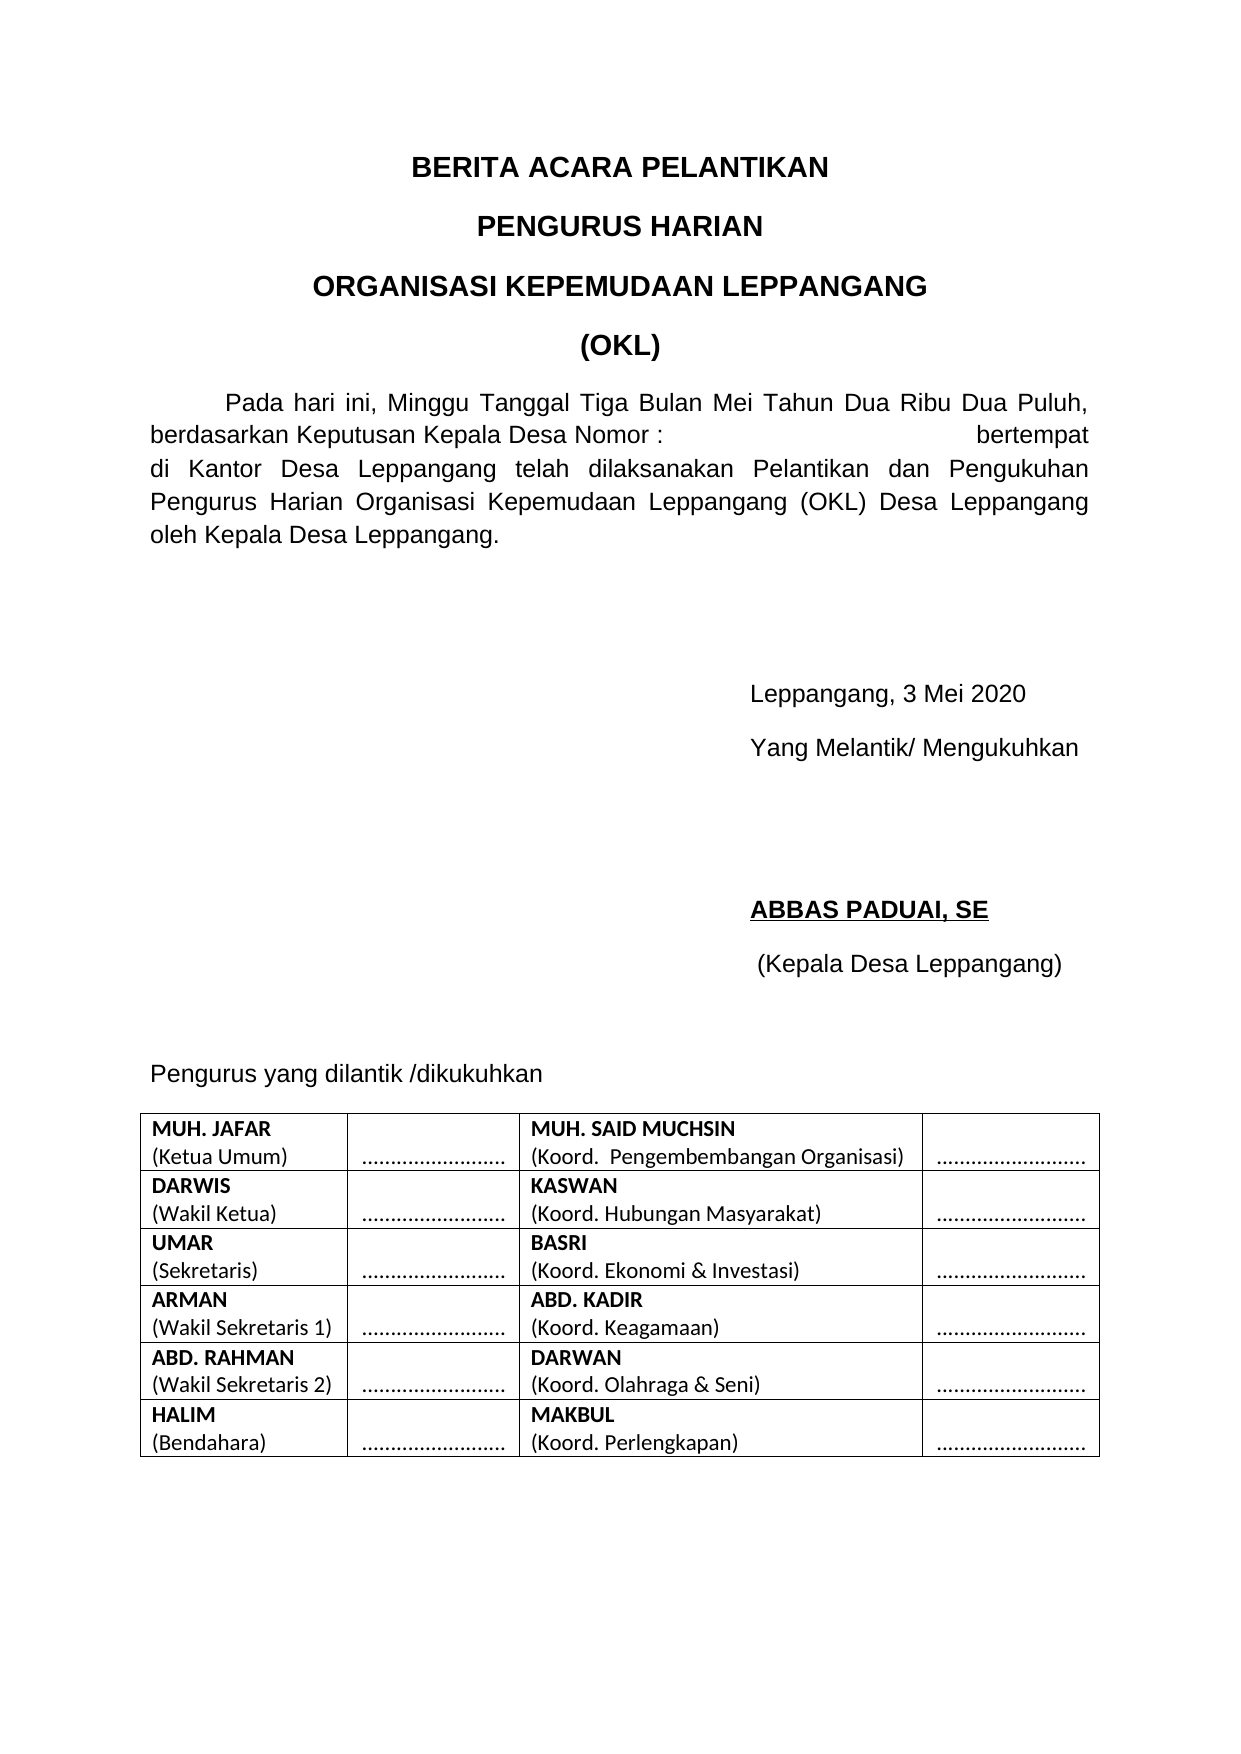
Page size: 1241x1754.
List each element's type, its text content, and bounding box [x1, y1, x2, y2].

table_cell KASWAN (Koord. Hubungan Masyarakat) [520, 1171, 922, 1227]
text Pada hari ini, Minggu Tanggal Tiga Bulan Mei Tahun Dua Ribu Dua Puluh, berdasarkan Keputusan Kepala Desa Nomor : bertempat di Kantor Desa Leppangang telah dilaksanakan Pelantikan dan Pengukuhan Pengurus Harian Organisasi Kepemudaan Leppangang (OKL) Desa Leppangang oleh Kepala Desa Leppangang. [150, 387, 1090, 548]
text (OKL) [150, 328, 1090, 362]
table_cell ABD. RAHMAN (Wakil Sekretaris 2) [141, 1343, 347, 1399]
table_cell BASRI (Koord. Ekonomi & Investasi) [520, 1229, 922, 1284]
table_cell ARMAN (Wakil Sekretaris 1) [141, 1286, 347, 1342]
table_cell ......................... [348, 1171, 519, 1227]
table_header ......................... [348, 1114, 519, 1170]
table_header MUH. SAID MUCHSIN (Koord. Pengembembangan Organisasi) [520, 1114, 922, 1170]
text (Kepala Desa Leppangang) [675, 949, 1090, 977]
table_cell ......................... [348, 1286, 519, 1342]
table_cell ABD. KADIR (Koord. Keagamaan) [520, 1286, 922, 1342]
text ORGANISASI KEPEMUDAAN LEPPANGANG [150, 269, 1090, 302]
table_header MUH. JAFAR (Ketua Umum) [141, 1114, 347, 1170]
text Leppangang, 3 Mei 2020 [675, 679, 1090, 708]
table_cell UMAR (Sekretaris) [141, 1229, 347, 1284]
text Yang Melantik/ Mengukuhkan [675, 733, 1090, 762]
table_header .......................... [923, 1114, 1099, 1170]
table_cell ......................... [348, 1229, 519, 1284]
table_cell MAKBUL (Koord. Perlengkapan) [520, 1400, 922, 1456]
text PENGURUS HARIAN [150, 209, 1090, 243]
table_cell .......................... [923, 1171, 1099, 1227]
table_cell DARWIS (Wakil Ketua) [141, 1171, 347, 1227]
table_cell ......................... [348, 1343, 519, 1399]
table_cell HALIM (Bendahara) [141, 1400, 347, 1456]
text ABBAS PADUAI, SE [675, 895, 1090, 924]
table_cell .......................... [923, 1400, 1099, 1456]
table_cell DARWAN (Koord. Olahraga & Seni) [520, 1343, 922, 1399]
table_cell .......................... [923, 1286, 1099, 1342]
table_cell ......................... [348, 1400, 519, 1456]
text Pengurus yang dilantik /dikukuhkan [150, 1059, 1090, 1088]
table_cell .......................... [923, 1343, 1099, 1399]
text BERITA ACARA PELANTIKAN [150, 150, 1090, 183]
table_cell .......................... [923, 1229, 1099, 1284]
